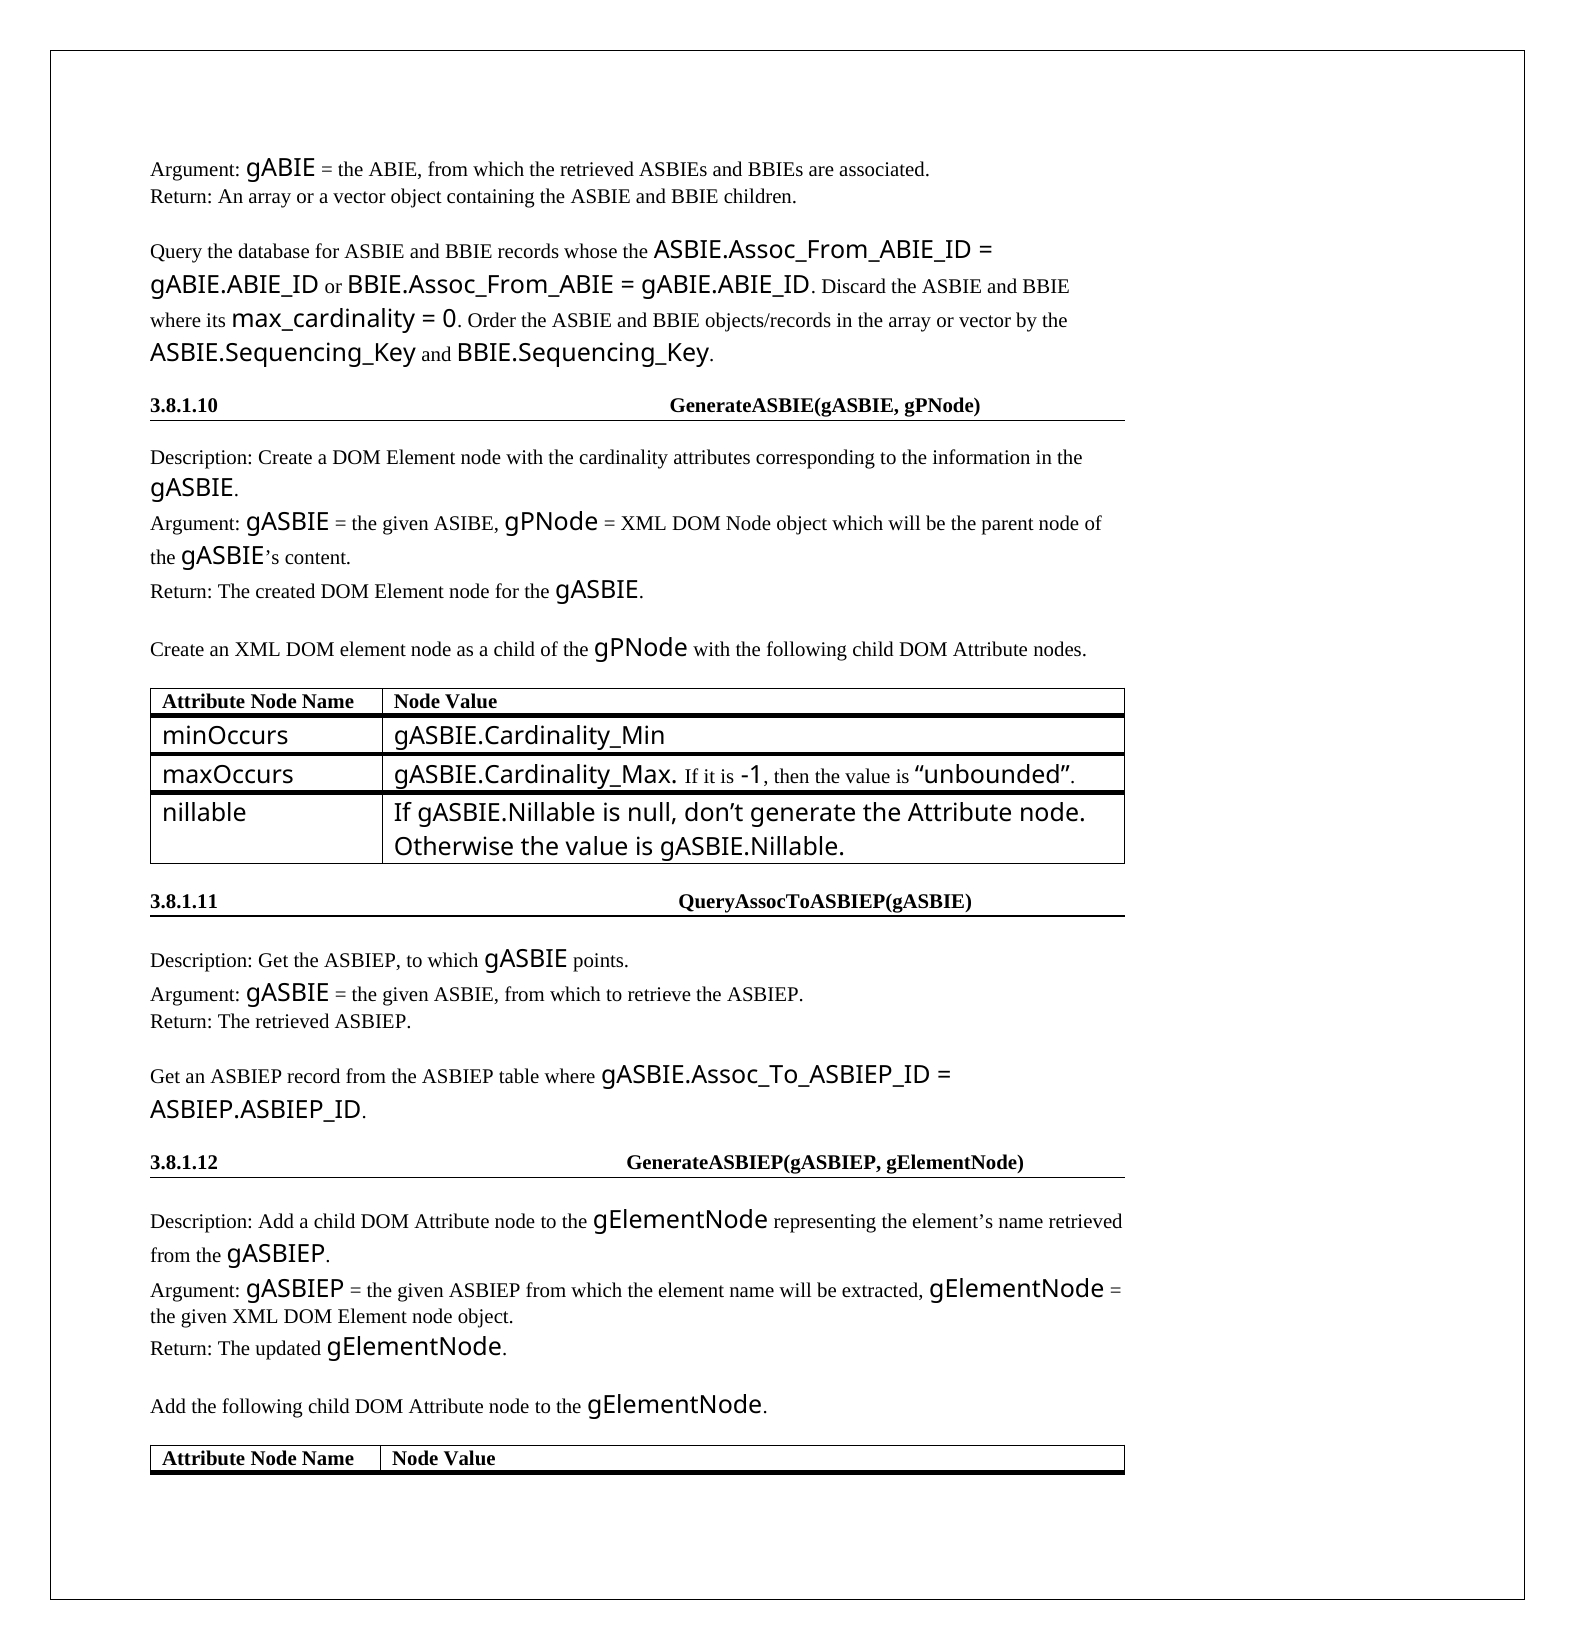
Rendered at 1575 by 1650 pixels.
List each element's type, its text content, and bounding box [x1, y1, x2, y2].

text Return: The retrieved ASBIEP. [150, 1009, 1125, 1033]
text Argument: gASBIE = the given ASBIE, from which to retrieve the ASBIEP. [150, 975, 1125, 1009]
table_cell If gASBIE.Nillable is null, don’t generate the Attribute node. Otherwise the value is gASBIE.Nillable. [383, 795, 1124, 863]
subtitle GenerateASBIEP(gASBIEP, gElementNode) [150, 1150, 1125, 1177]
text Description: Add a child DOM Attribute node to the gElementNode representing the element’s name retrieved from the gASBIEP. [150, 1202, 1125, 1270]
text Return: The updated gElementNode. [150, 1328, 1125, 1362]
text Description: Get the ASBIEP, to which gASBIE points. [150, 941, 1125, 975]
table_header Node Value [381, 1446, 1124, 1470]
table_cell minOccurs [151, 718, 382, 752]
text Description: Create a DOM Element node with the cardinality attributes corresponding to the information in the gASBIE. [150, 445, 1125, 503]
table_cell gASBIE.Cardinality_Min [383, 718, 1124, 752]
table_cell nillable [151, 795, 382, 863]
table_cell maxOccurs [151, 756, 382, 790]
text Return: An array or a vector object containing the ASBIE and BBIE children. [150, 184, 1125, 208]
text Return: The created DOM Element node for the gASBIE. [150, 571, 1125, 606]
text Query the database for ASBIE and BBIE records whose the ASBIE.Assoc_From_ABIE_ID = gABIE.ABIE_ID or BBIE.Assoc_From_ABIE = gABIE.ABIE_ID. Discard the ASBIE and BBIE where its max_cardinality = 0. Order the ASBIE and BBIE objects/records in the array or vector by the ASBIE.Sequencing_Key and BBIE.Sequencing_Key. [150, 232, 1125, 368]
table_header Attribute Node Name [151, 689, 382, 713]
text Get an ASBIEP record from the ASBIEP table where gASBIE.Assoc_To_ASBIEP_ID = ASBIEP.ASBIEP_ID. [150, 1057, 1125, 1125]
subtitle QueryAssocToASBIEP(gASBIE) [150, 889, 1125, 915]
subtitle GenerateASBIE(gASBIE, gPNode) [150, 393, 1125, 420]
text Argument: gABIE = the ABIE, from which the retrieved ASBIEs and BBIEs are associated. [150, 150, 1125, 184]
table_header Node Value [383, 689, 1124, 713]
table_cell gASBIE.Cardinality_Max. If it is -1, then the value is “unbounded”. [383, 756, 1124, 790]
text Add the following child DOM Attribute node to the gElementNode. [150, 1386, 1125, 1421]
text Argument: gASBIE = the given ASIBE, gPNode = XML DOM Node object which will be the parent node of the gASBIE’s content. [150, 503, 1125, 571]
text Create an XML DOM element node as a child of the gPNode with the following child DOM Attribute nodes. [150, 629, 1125, 664]
table_header Attribute Node Name [151, 1446, 380, 1470]
text Argument: gASBIEP = the given ASBIEP from which the element name will be extracted, gElementNode = the given XML DOM Element node object. [150, 1270, 1125, 1328]
